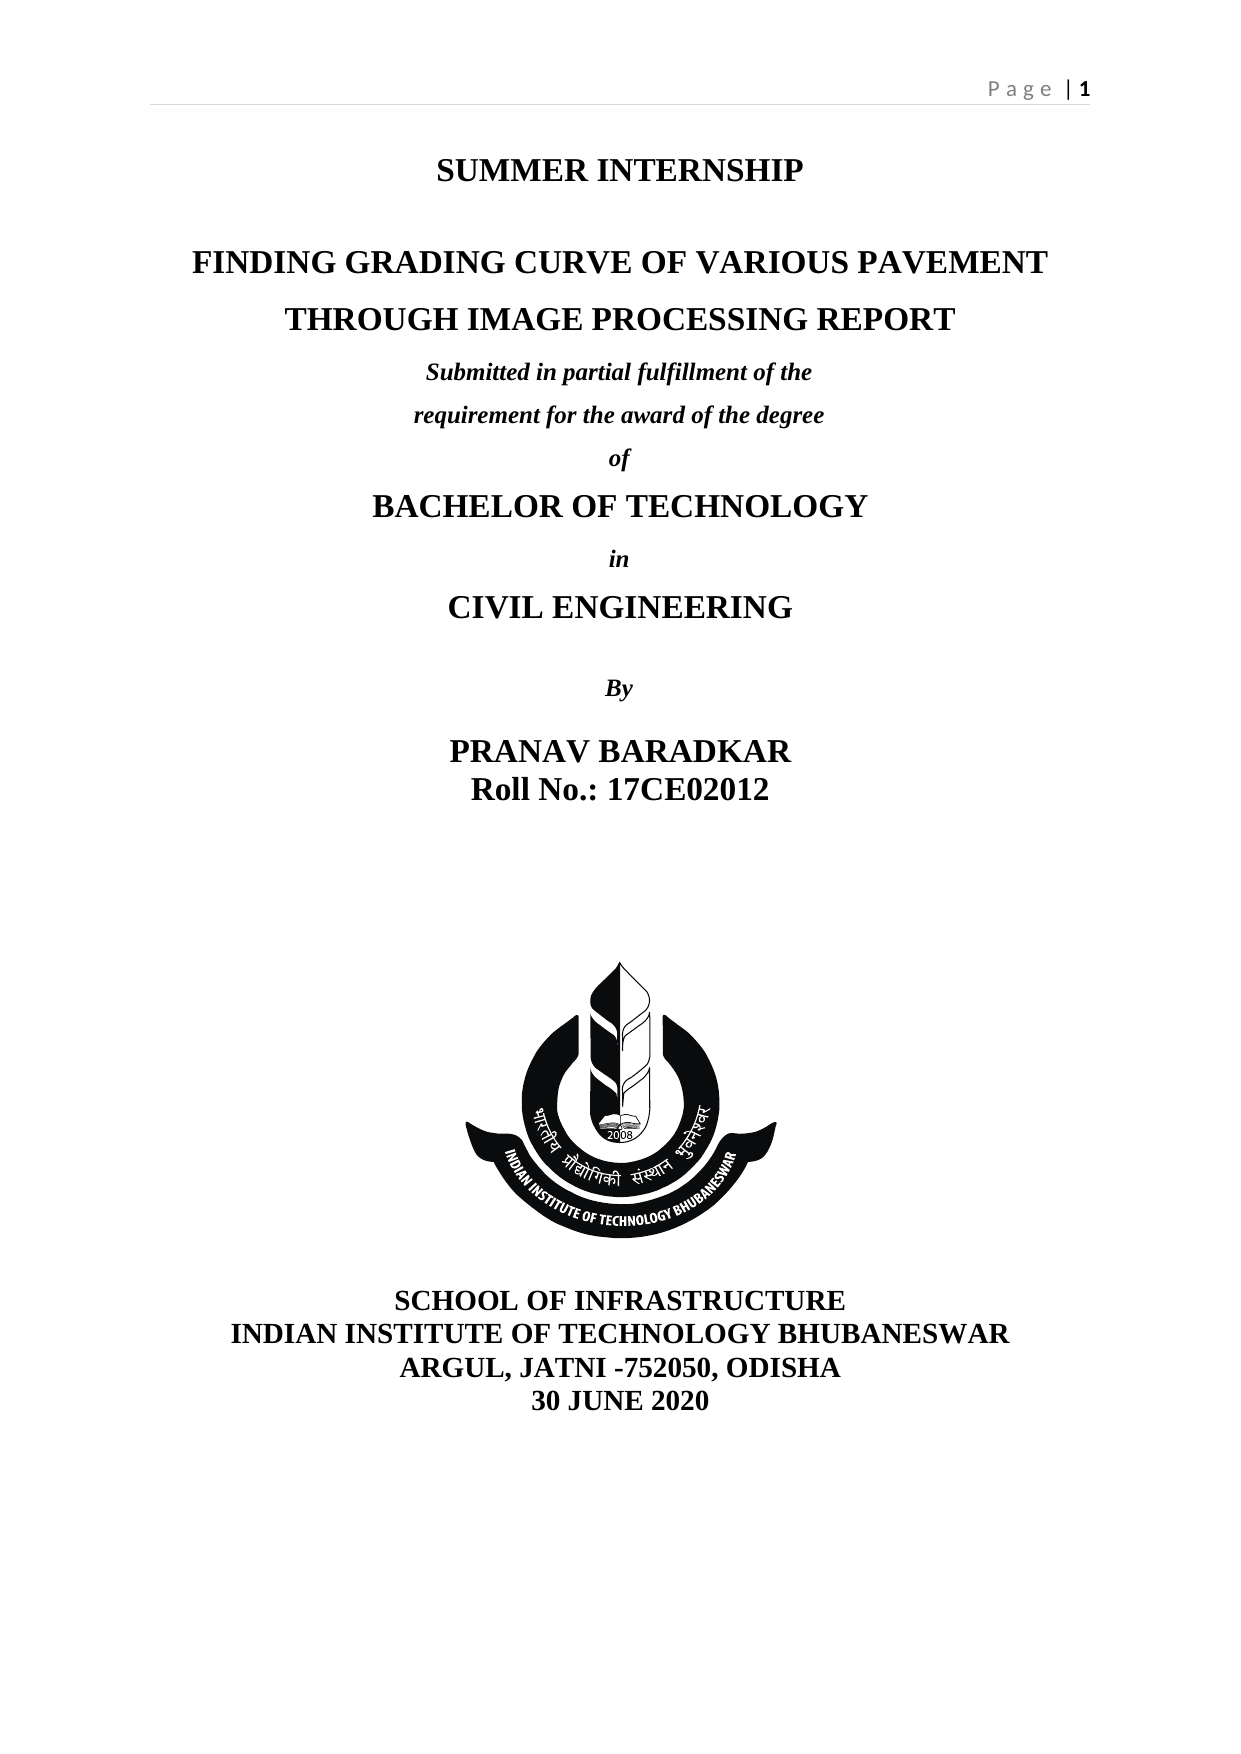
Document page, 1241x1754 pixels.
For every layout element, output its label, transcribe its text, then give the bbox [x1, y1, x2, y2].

text FINDING GRADING CURVE OF VARIOUS PAVEMENT THROUGH IMAGE PROCESSING REPORT [150, 242, 1090, 338]
text ARGUL, JATNI -752050, ODISHA [150, 1350, 1090, 1383]
text By [150, 673, 1090, 702]
text SCHOOL OF INFRASTRUCTURE [150, 1283, 1090, 1316]
text Submitted in partial fulfillment of the [150, 357, 1090, 386]
text of [150, 443, 1090, 472]
text 30 JUNE 2020 [150, 1383, 1090, 1417]
text CIVIL ENGINEERING [150, 587, 1090, 626]
text SUMMER INTERNSHIP [150, 150, 1090, 188]
text PRANAV BARADKAR [150, 731, 1090, 769]
text INDIAN INSTITUTE OF TECHNOLOGY BHUBANESWAR [150, 1316, 1090, 1350]
text Roll No.: 17CE02012 [150, 769, 1090, 808]
text in [150, 544, 1090, 573]
text requirement for the award of the degree [150, 400, 1090, 429]
text BACHELOR OF TECHNOLOGY [150, 487, 1090, 525]
